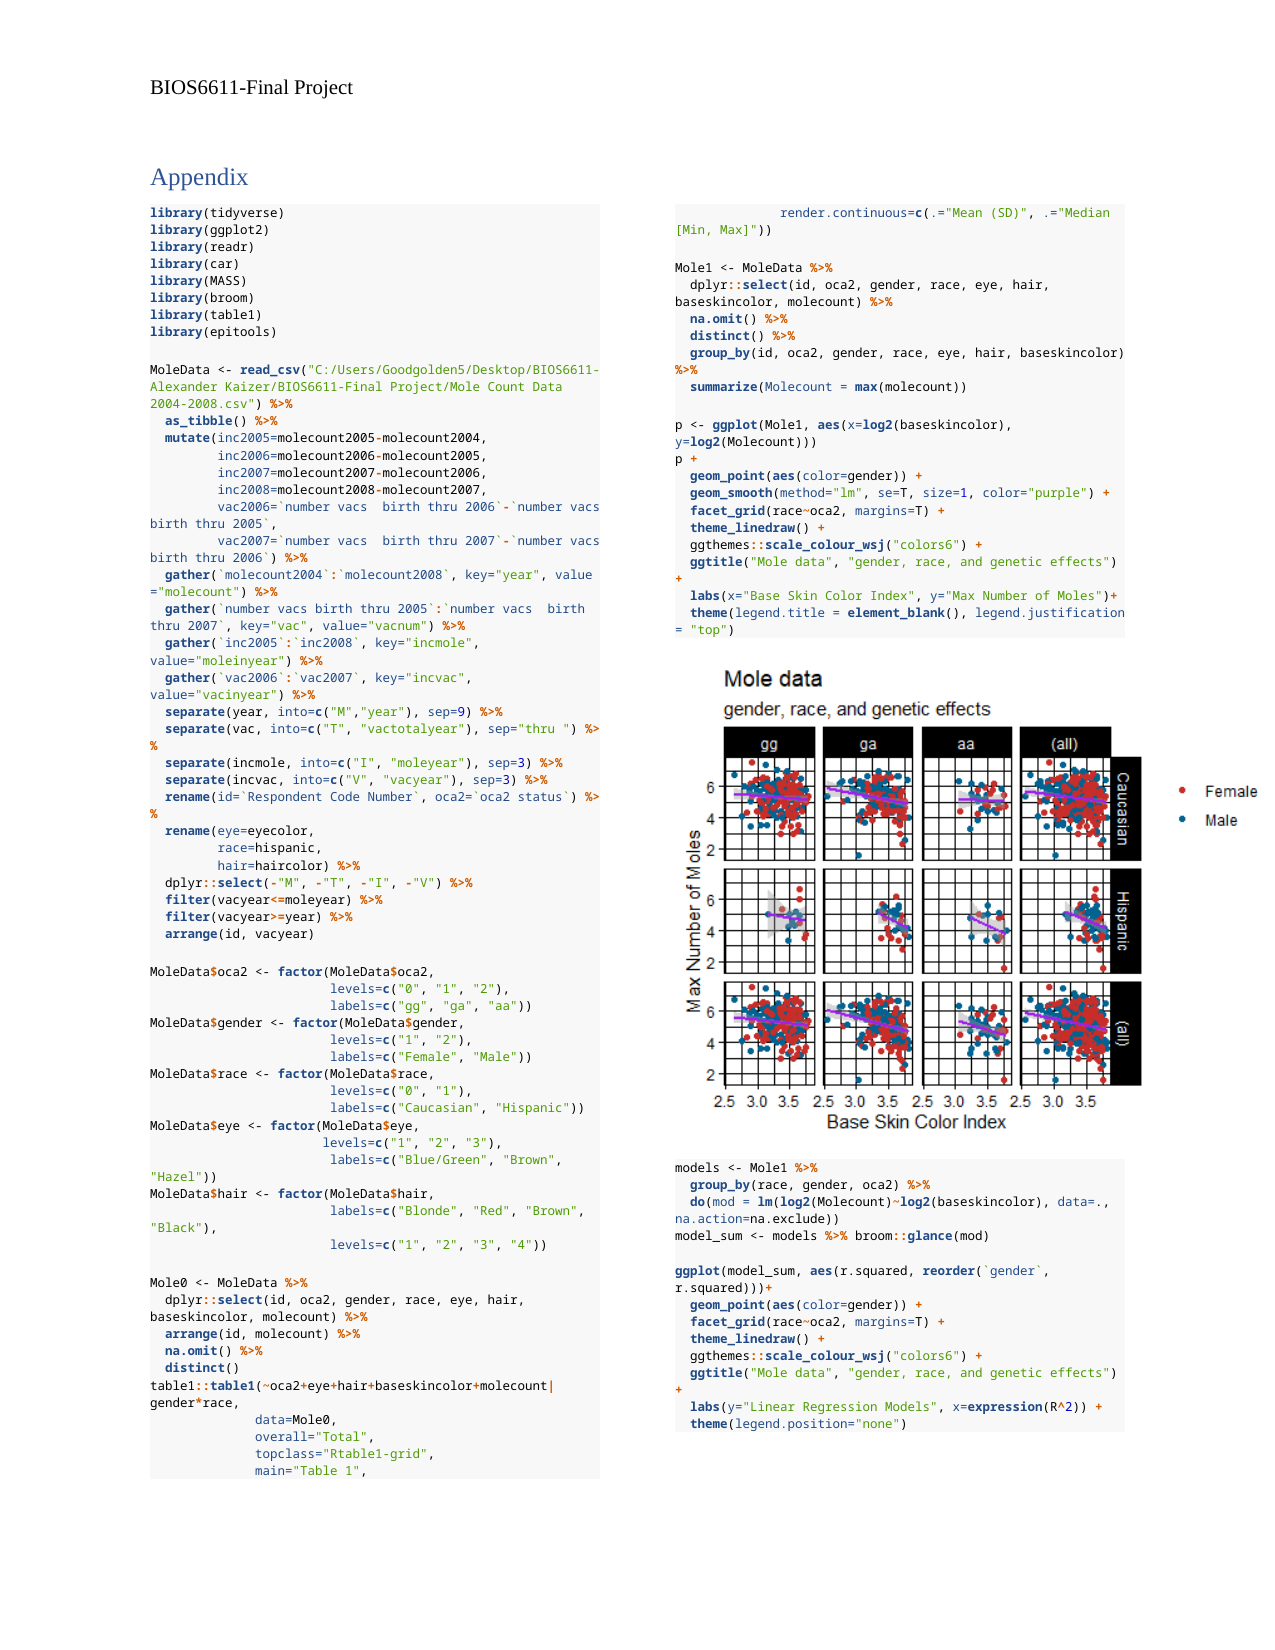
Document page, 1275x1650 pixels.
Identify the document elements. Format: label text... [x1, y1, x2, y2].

text MoleData$oca2 <- factor(MoleData$oca2, levels=c("0", "1", "2"), labels=c("gg", "ga", "aa")) MoleData$gender <- factor(MoleData$gender, levels=c("1", "2"), labels=c("Female", "Male")) MoleData$race <- factor(MoleData$race, levels=c("0", "1"), labels=c("Caucasian", "Hispanic")) MoleData$eye <- factor(MoleData$eye, levels=c("1", "2", "3"), labels=c("Blue/Green", "Brown", "Hazel")) MoleData$hair <- factor(MoleData$hair, labels=c("Blonde", "Red", "Brown", "Black"), levels=c("1", "2", "3", "4")) [150, 963, 600, 1253]
text Mole0 <- MoleData %>% dplyr::select(id, oca2, gender, race, eye, hair, baseskincolor, molecount) %>% arrange(id, molecount) %>% na.omit() %>% distinct() table1::table1(~oca2+eye+hair+baseskincolor+molecount|gender*race, data=Mole0, overall="Total", topclass="Rtable1-grid", main="Table 1", render.continuous=c(.="Mean (SD)", .="Median [Min, Max]")) [150, 1274, 600, 1479]
text models <- Mole1 %>% group_by(race, gender, oca2) %>% do(mod = lm(log2(Molecount)~log2(baseskincolor), data=., na.action=na.exclude)) model_sum <- models %>% broom::glance(mod) ggplot(model_sum, aes(r.squared, reorder(`gender`, r.squared)))+ geom_point(aes(color=gender)) + facet_grid(race~oca2, margins=T) + theme_linedraw() + ggthemes::scale_colour_wsj("colors6") + ggtitle("Mole data", "gender, race, and genetic effects") + labs(y="Linear Regression Models", x=expression(R^2)) + theme(legend.position="none") [675, 1159, 1125, 1432]
text MoleData <- read_csv("C:/Users/Goodgolden5/Desktop/BIOS6611-Alexander Kaizer/BIOS6611-Final Project/Mole Count Data 2004-2008.csv") %>% as_tibble() %>% mutate(inc2005=molecount2005-molecount2004, inc2006=molecount2006-molecount2005, inc2007=molecount2007-molecount2006, inc2008=molecount2008-molecount2007, vac2006=`number vacs birth thru 2006`-`number vacs birth thru 2005`, vac2007=`number vacs birth thru 2007`-`number vacs birth thru 2006`) %>% gather(`molecount2004`:`molecount2008`, key="year", value ="molecount") %>% gather(`number vacs birth thru 2005`:`number vacs birth thru 2007`, key="vac", value="vacnum") %>% gather(`inc2005`:`inc2008`, key="incmole", value="moleinyear") %>% gather(`vac2006`:`vac2007`, key="incvac", value="vacinyear") %>% separate(year, into=c("M","year"), sep=9) %>% separate(vac, into=c("T", "vactotalyear"), sep="thru ") %>% separate(incmole, into=c("I", "moleyear"), sep=3) %>% separate(incvac, into=c("V", "vacyear"), sep=3) %>% rename(id=`Respondent Code Number`, oca2=`oca2 status`) %>% rename(eye=eyecolor, race=hispanic, hair=haircolor) %>% dplyr::select(-"M", -"T", -"I", -"V") %>% filter(vacyear<=moleyear) %>% filter(vacyear>=year) %>% arrange(id, vacyear) [150, 378, 600, 942]
text library(tidyverse) library(ggplot2) library(readr) library(car) library(MASS) library(broom) library(table1) library(epitools) [240, 204, 600, 340]
text Mole1 <- MoleData %>% dplyr::select(id, oca2, gender, race, eye, hair, baseskincolor, molecount) %>% na.omit() %>% distinct() %>% group_by(id, oca2, gender, race, eye, hair, baseskincolor) %>% summarize(Molecount = max(molecount)) [697, 361, 1125, 395]
picture [675, 659, 1275, 1141]
text p <- ggplot(Mole1, aes(x=log2(baseskincolor), y=log2(Molecount))) p + geom_point(aes(color=gender)) + geom_smooth(method="lm", se=T, size=1, color="purple") + facet_grid(race~oca2, margins=T) + theme_linedraw() + ggthemes::scale_colour_wsj("colors6") + ggtitle("Mole data", "gender, race, and genetic effects") + labs(x="Base Skin Color Index", y="Max Number of Moles")+ theme(legend.title = element_blank(), legend.justification = "top") [675, 416, 1125, 638]
text Mole1 <- MoleData %>% dplyr::select(id, oca2, gender, race, eye, hair, baseskincolor, molecount) %>% na.omit() %>% distinct() %>% group_by(id, oca2, gender, race, eye, hair, baseskincolor) %>% summarize(Molecount = max(molecount)) [787, 259, 1125, 344]
subtitle Appendix [150, 162, 1125, 191]
